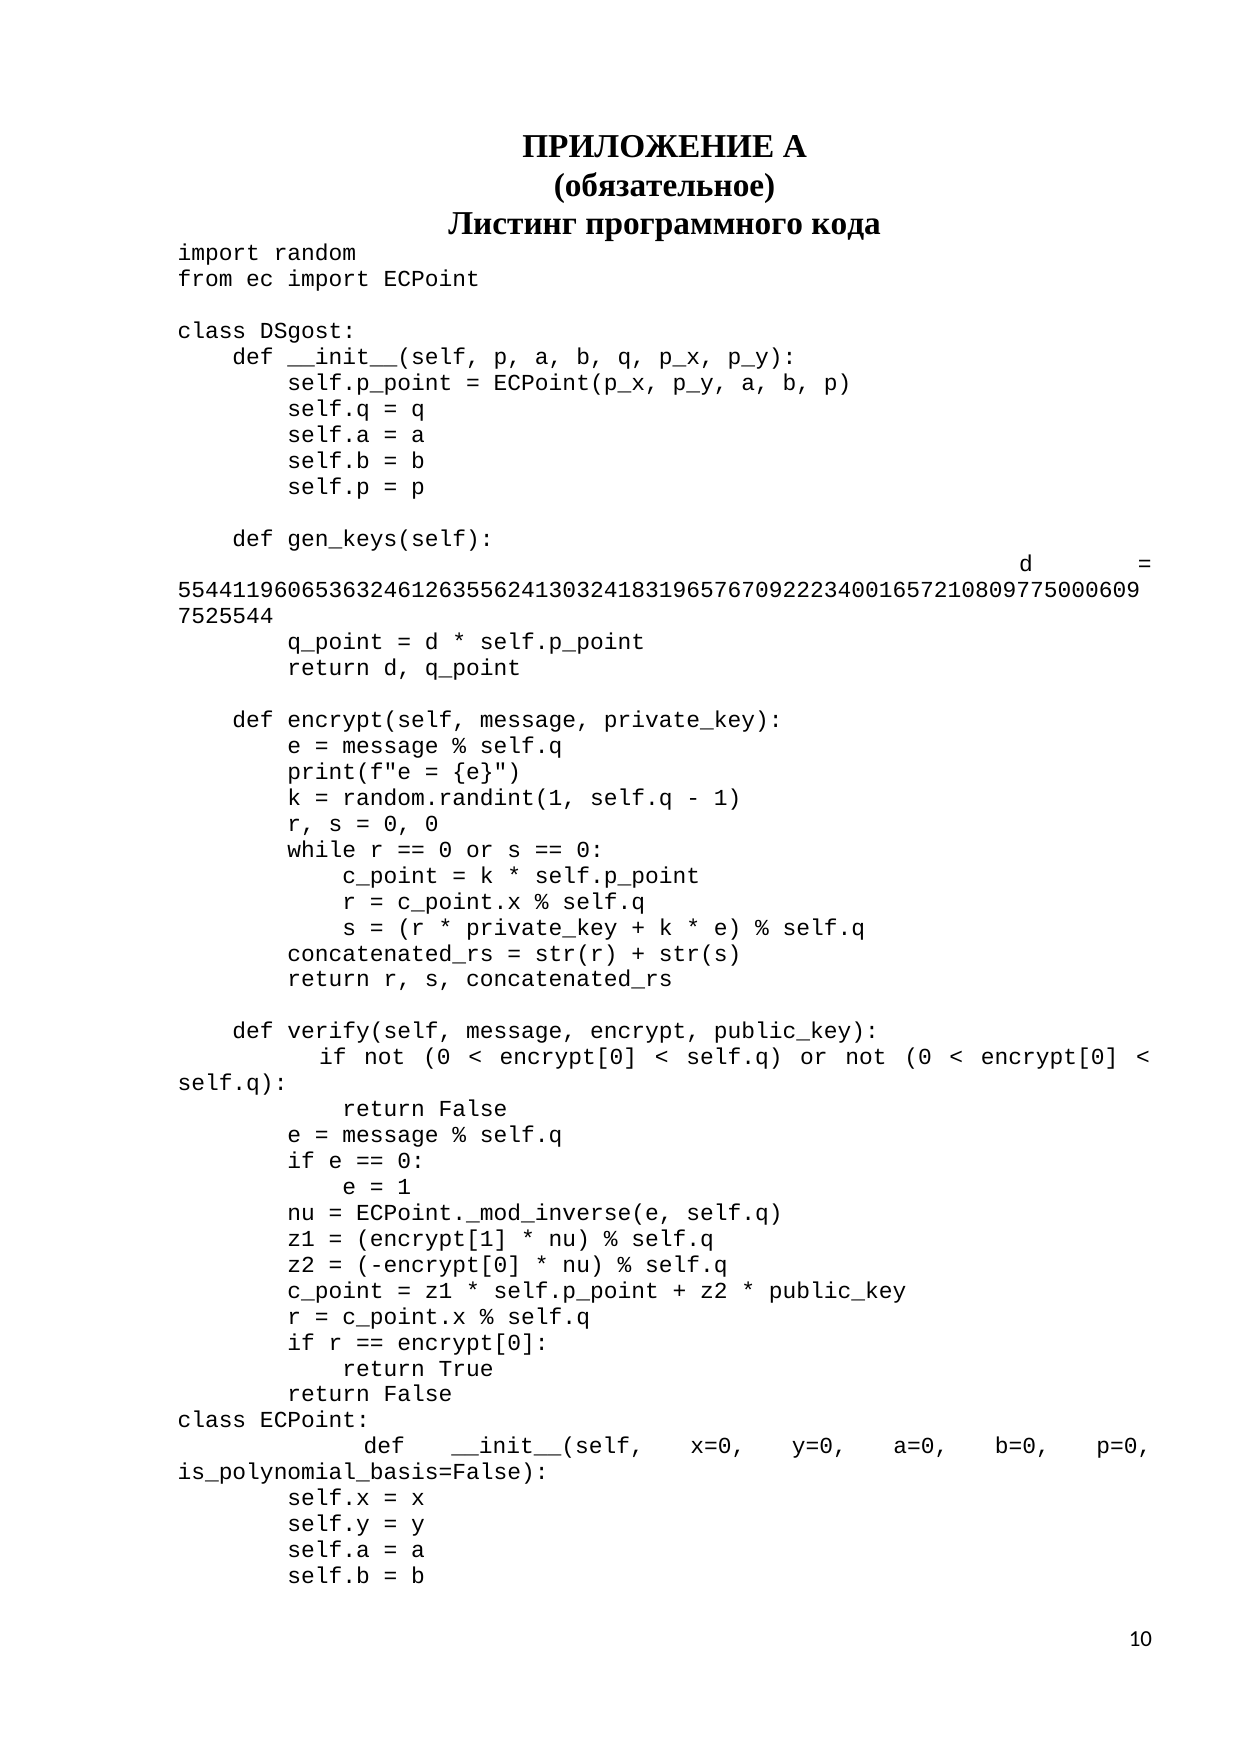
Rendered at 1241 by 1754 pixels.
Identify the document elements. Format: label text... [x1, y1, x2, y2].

text if r == encrypt[0]: [177, 1331, 1152, 1357]
text e = 1 [177, 1175, 1152, 1201]
text while r == 0 or s == 0: [177, 838, 1152, 864]
text return False [177, 1097, 1152, 1123]
text return False [177, 1383, 1152, 1409]
text class ECPoint: [177, 1409, 1152, 1435]
text self.b = b [177, 449, 1152, 475]
subtitle ПРИЛОЖЕНИЕ А [177, 127, 1152, 165]
text z2 = (-encrypt[0] * nu) % self.q [177, 1253, 1152, 1279]
text self.p_point = ECPoint(p_x, p_y, a, b, p) [177, 371, 1152, 397]
text self.p = p [177, 475, 1152, 501]
text import random [177, 242, 1152, 267]
text self.b = b [177, 1564, 1152, 1590]
text r, s = 0, 0 [177, 812, 1152, 838]
text class DSgost: [177, 319, 1152, 345]
text def gen_keys(self): [177, 527, 1152, 553]
text self.y = y [177, 1512, 1152, 1538]
text def __init__(self, p, a, b, q, p_x, p_y): [177, 345, 1152, 371]
text c_point = k * self.p_point [177, 864, 1152, 890]
text def verify(self, message, encrypt, public_key): [177, 1020, 1152, 1046]
text e = message % self.q [177, 1123, 1152, 1149]
text d = 55441196065363246126355624130324183196576709222340016572108097750006097525544 [177, 553, 1152, 631]
text k = random.randint(1, self.q - 1) [177, 786, 1152, 812]
text z1 = (encrypt[1] * nu) % self.q [177, 1227, 1152, 1253]
text concatenated_rs = str(r) + str(s) [177, 942, 1152, 968]
text return True [177, 1357, 1152, 1383]
text r = c_point.x % self.q [177, 1305, 1152, 1331]
text nu = ECPoint._mod_inverse(e, self.q) [177, 1201, 1152, 1227]
text print(f"e = {e}") [177, 760, 1152, 786]
text self.a = a [177, 423, 1152, 449]
text c_point = z1 * self.p_point + z2 * public_key [177, 1279, 1152, 1305]
text self.a = a [177, 1538, 1152, 1564]
text s = (r * private_key + k * e) % self.q [177, 916, 1152, 942]
text e = message % self.q [177, 734, 1152, 760]
text q_point = d * self.p_point [177, 631, 1152, 657]
text self.x = x [177, 1487, 1152, 1512]
text return d, q_point [177, 657, 1152, 682]
text def __init__(self, x=0, y=0, a=0, b=0, p=0, is_polynomial_basis=False): [177, 1435, 1152, 1487]
text if e == 0: [177, 1149, 1152, 1175]
text return r, s, concatenated_rs [177, 968, 1152, 994]
text from ec import ECPoint [177, 267, 1152, 293]
text if not (0 < encrypt[0] < self.q) or not (0 < encrypt[0] < self.q): [177, 1046, 1152, 1097]
text r = c_point.x % self.q [177, 890, 1152, 916]
text def encrypt(self, message, private_key): [177, 708, 1152, 734]
text self.q = q [177, 397, 1152, 423]
